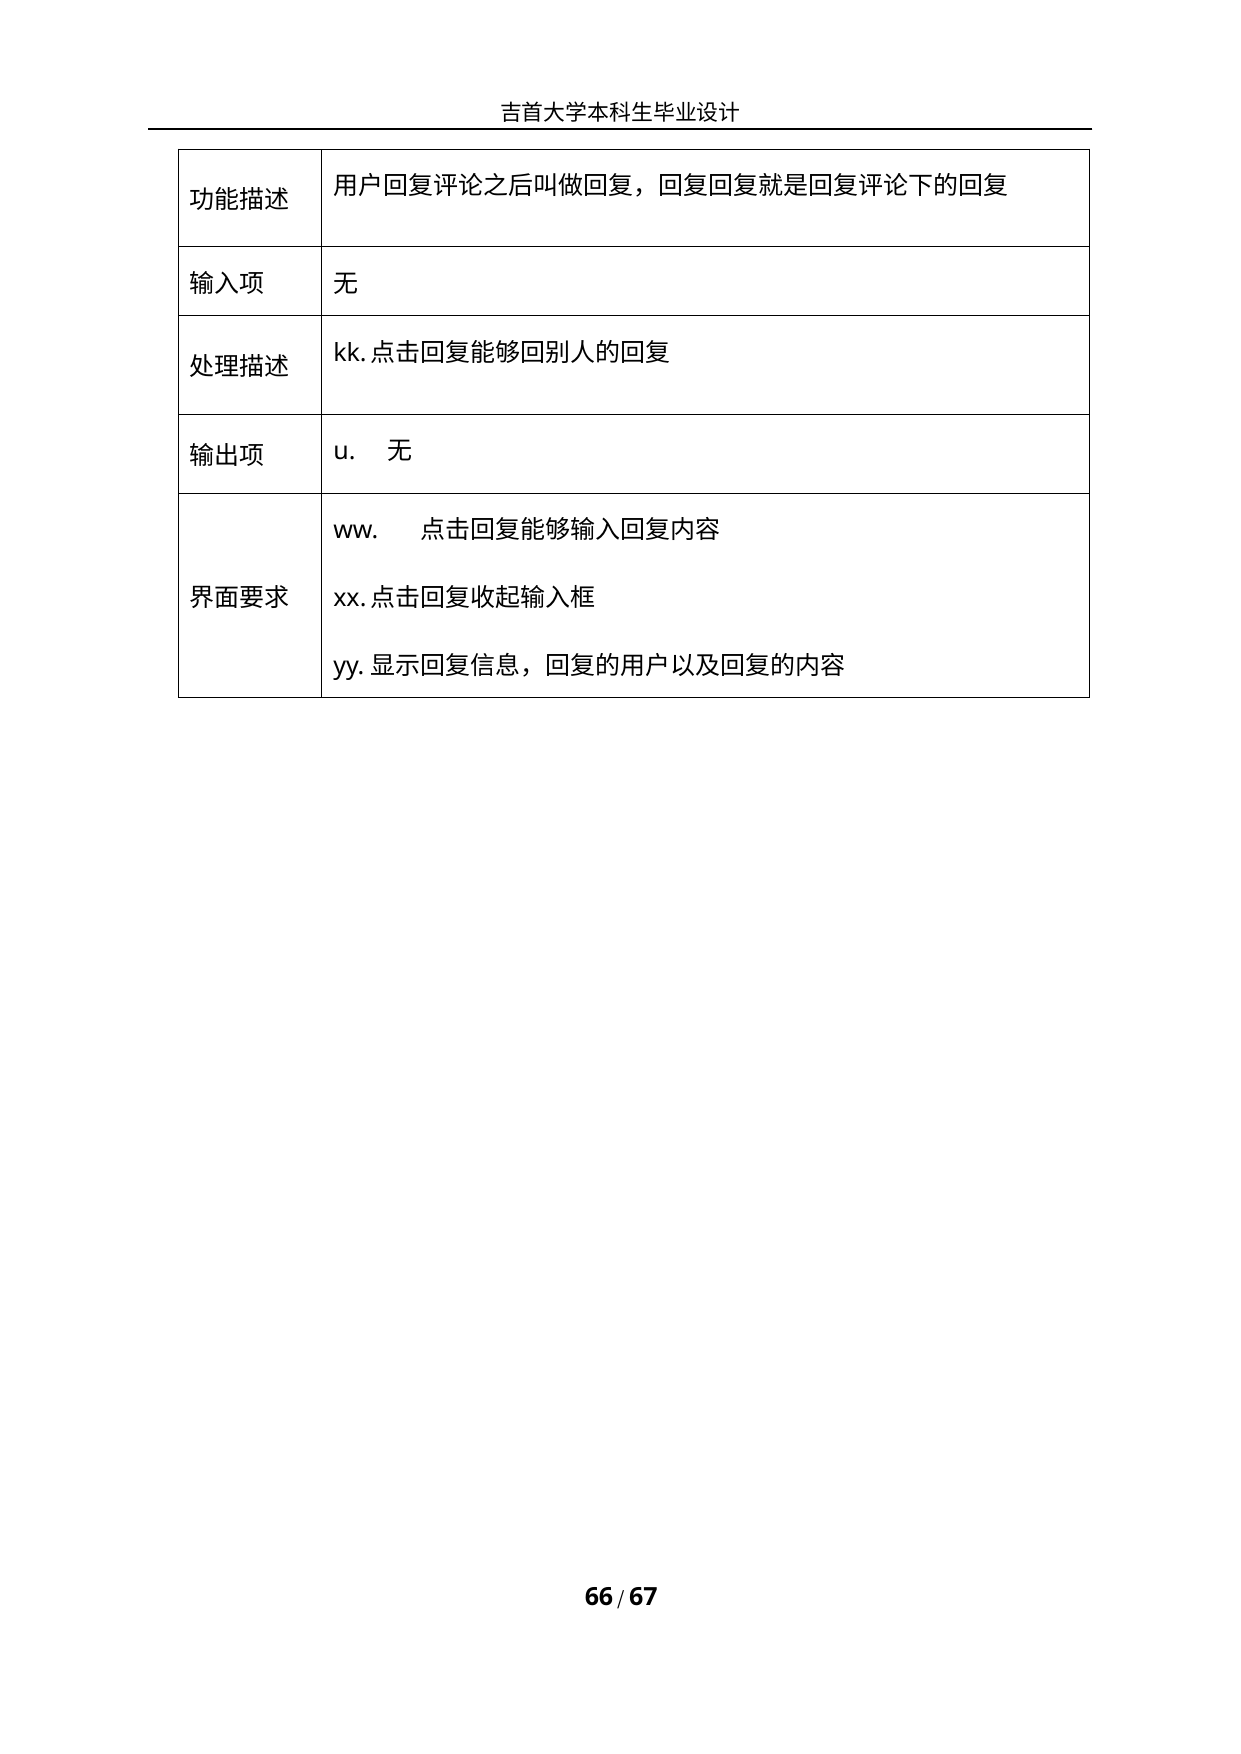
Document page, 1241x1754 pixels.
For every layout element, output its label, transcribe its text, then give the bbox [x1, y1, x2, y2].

table_cell 处理描述 [179, 316, 321, 413]
table_cell 输入项 [179, 247, 321, 315]
table_cell 点击回复能够输入回复内容 点击回复收起输入框 显示回复信息，回复的用户以及回复的内容 [322, 494, 1089, 697]
table_cell 功能描述 [179, 150, 321, 246]
table_cell 用户回复评论之后叫做回复，回复回复就是回复评论下的回复 [322, 150, 1089, 246]
table_cell 点击回复能够回别人的回复 [322, 316, 1089, 413]
table_cell 无 [322, 247, 1089, 315]
table_cell 输出项 [179, 415, 321, 492]
table_cell 界面要求 [179, 494, 321, 697]
table_cell 无 [322, 415, 1089, 492]
